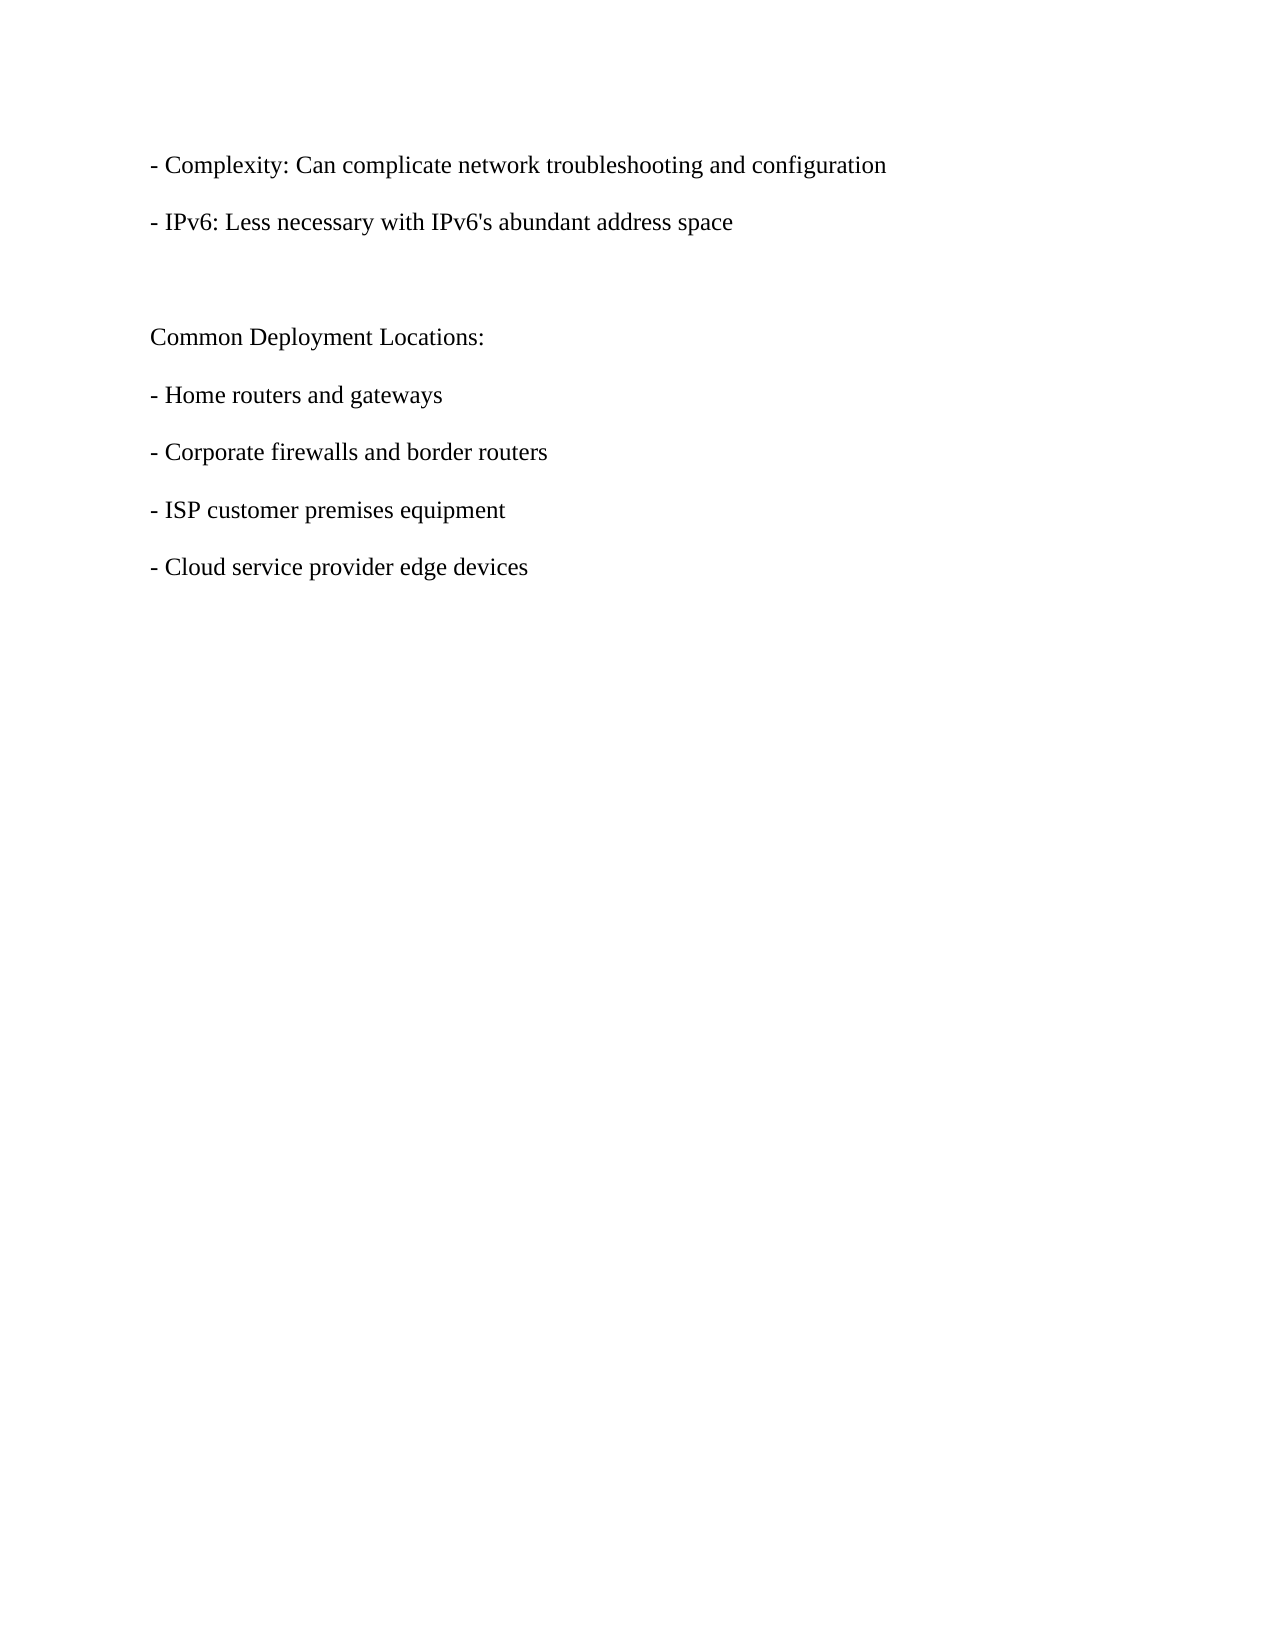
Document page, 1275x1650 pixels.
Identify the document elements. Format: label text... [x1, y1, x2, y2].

text - Cloud service provider edge devices [150, 552, 1125, 581]
text - Corporate firewalls and border routers [150, 437, 1125, 466]
text - ISP customer premises equipment [150, 495, 1125, 524]
text - Home routers and gateways [150, 380, 1125, 409]
text - IPv6: Less necessary with IPv6's abundant address space [150, 207, 1125, 236]
text - Complexity: Can complicate network troubleshooting and configuration [150, 150, 1125, 179]
text Common Deployment Locations: [150, 322, 1125, 351]
